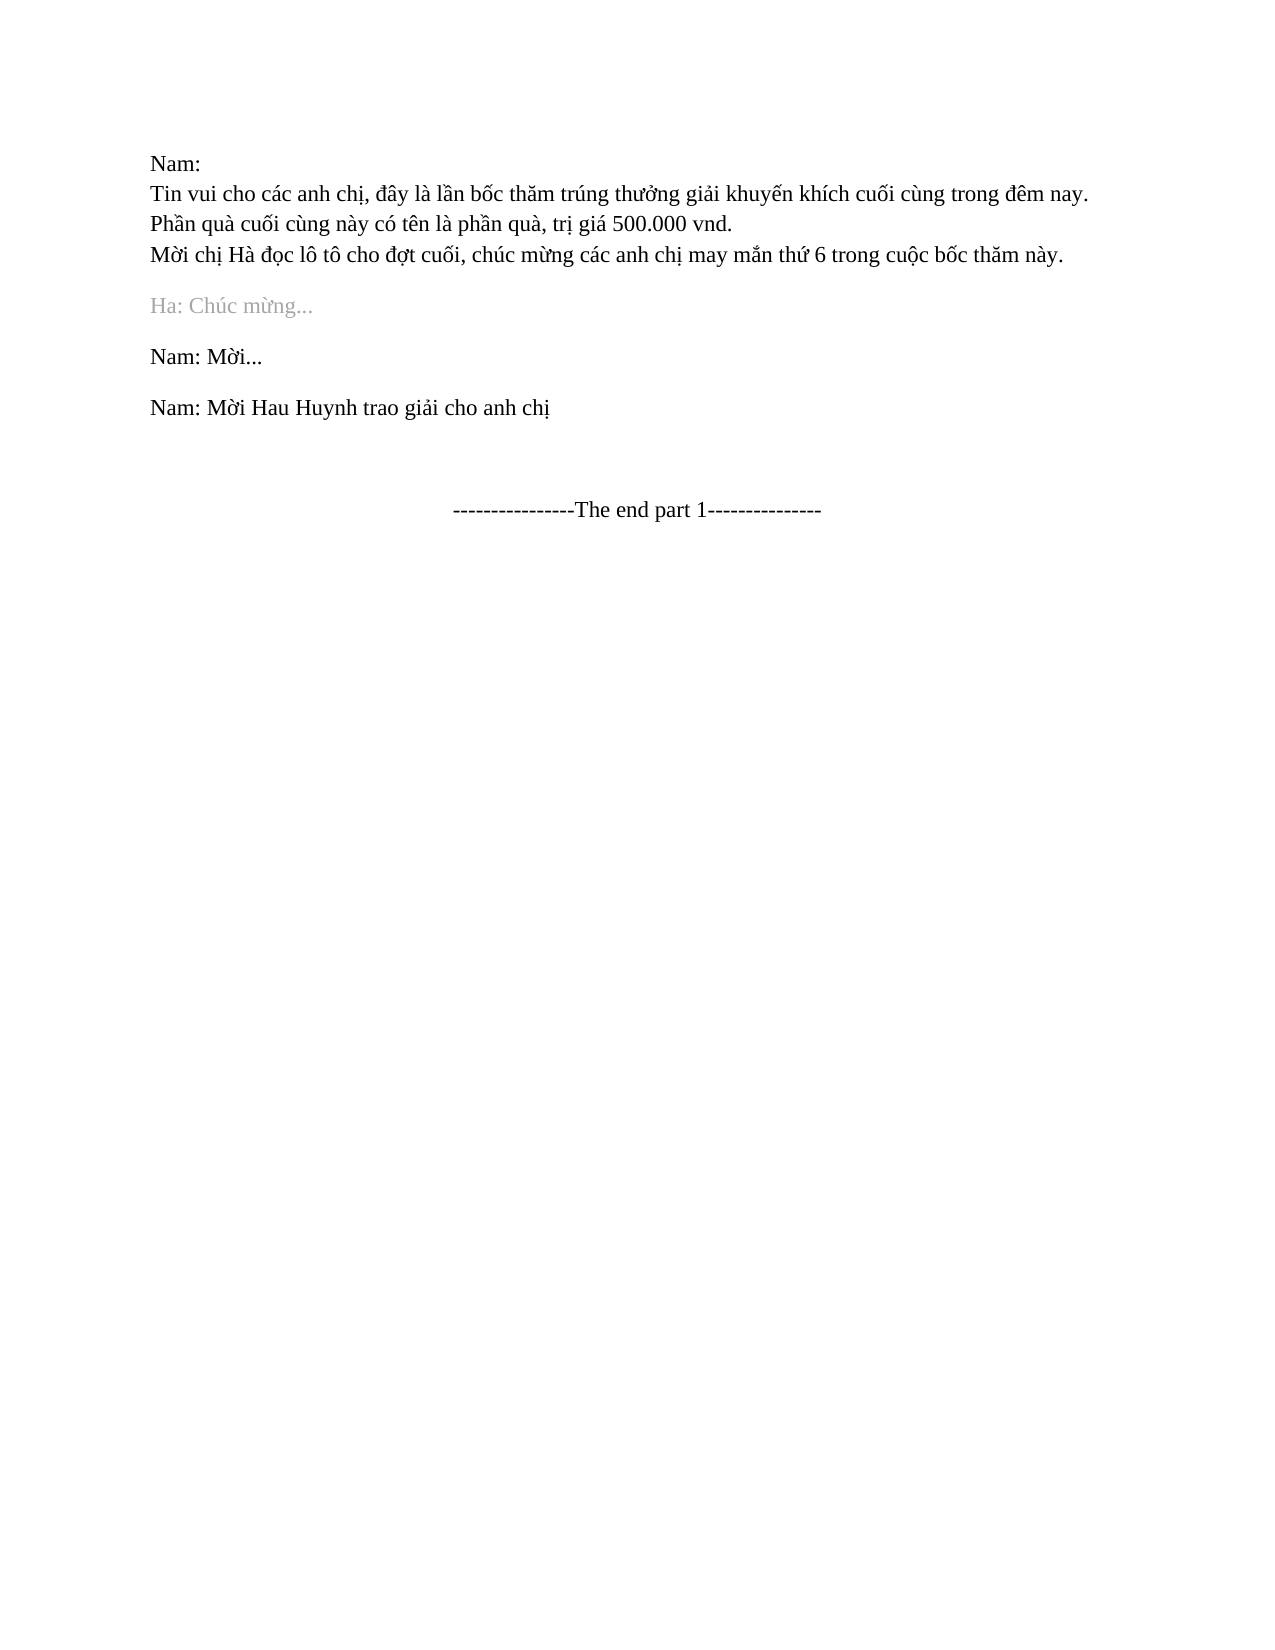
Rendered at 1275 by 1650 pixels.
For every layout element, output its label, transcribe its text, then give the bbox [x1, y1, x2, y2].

text ----------------The end part 1--------------- [150, 496, 1125, 522]
text Nam: Mời Hau Huynh trao giải cho anh chị [150, 394, 1125, 420]
text Nam: Tin vui cho các anh chị, đây là lần bốc thăm trúng thưởng giải khuyến khích cuối cùng trong đêm nay. Phần quà cuối cùng này có tên là phần quà, trị giá 500.000 vnd. Mời chị Hà đọc lô tô cho đợt cuối, chúc mừng các anh chị may mắn thứ 6 trong cuộc bốc thăm này. [150, 150, 1125, 267]
text Ha: Chúc mừng... [150, 292, 1125, 318]
text Nam: Mời... [150, 343, 1125, 369]
